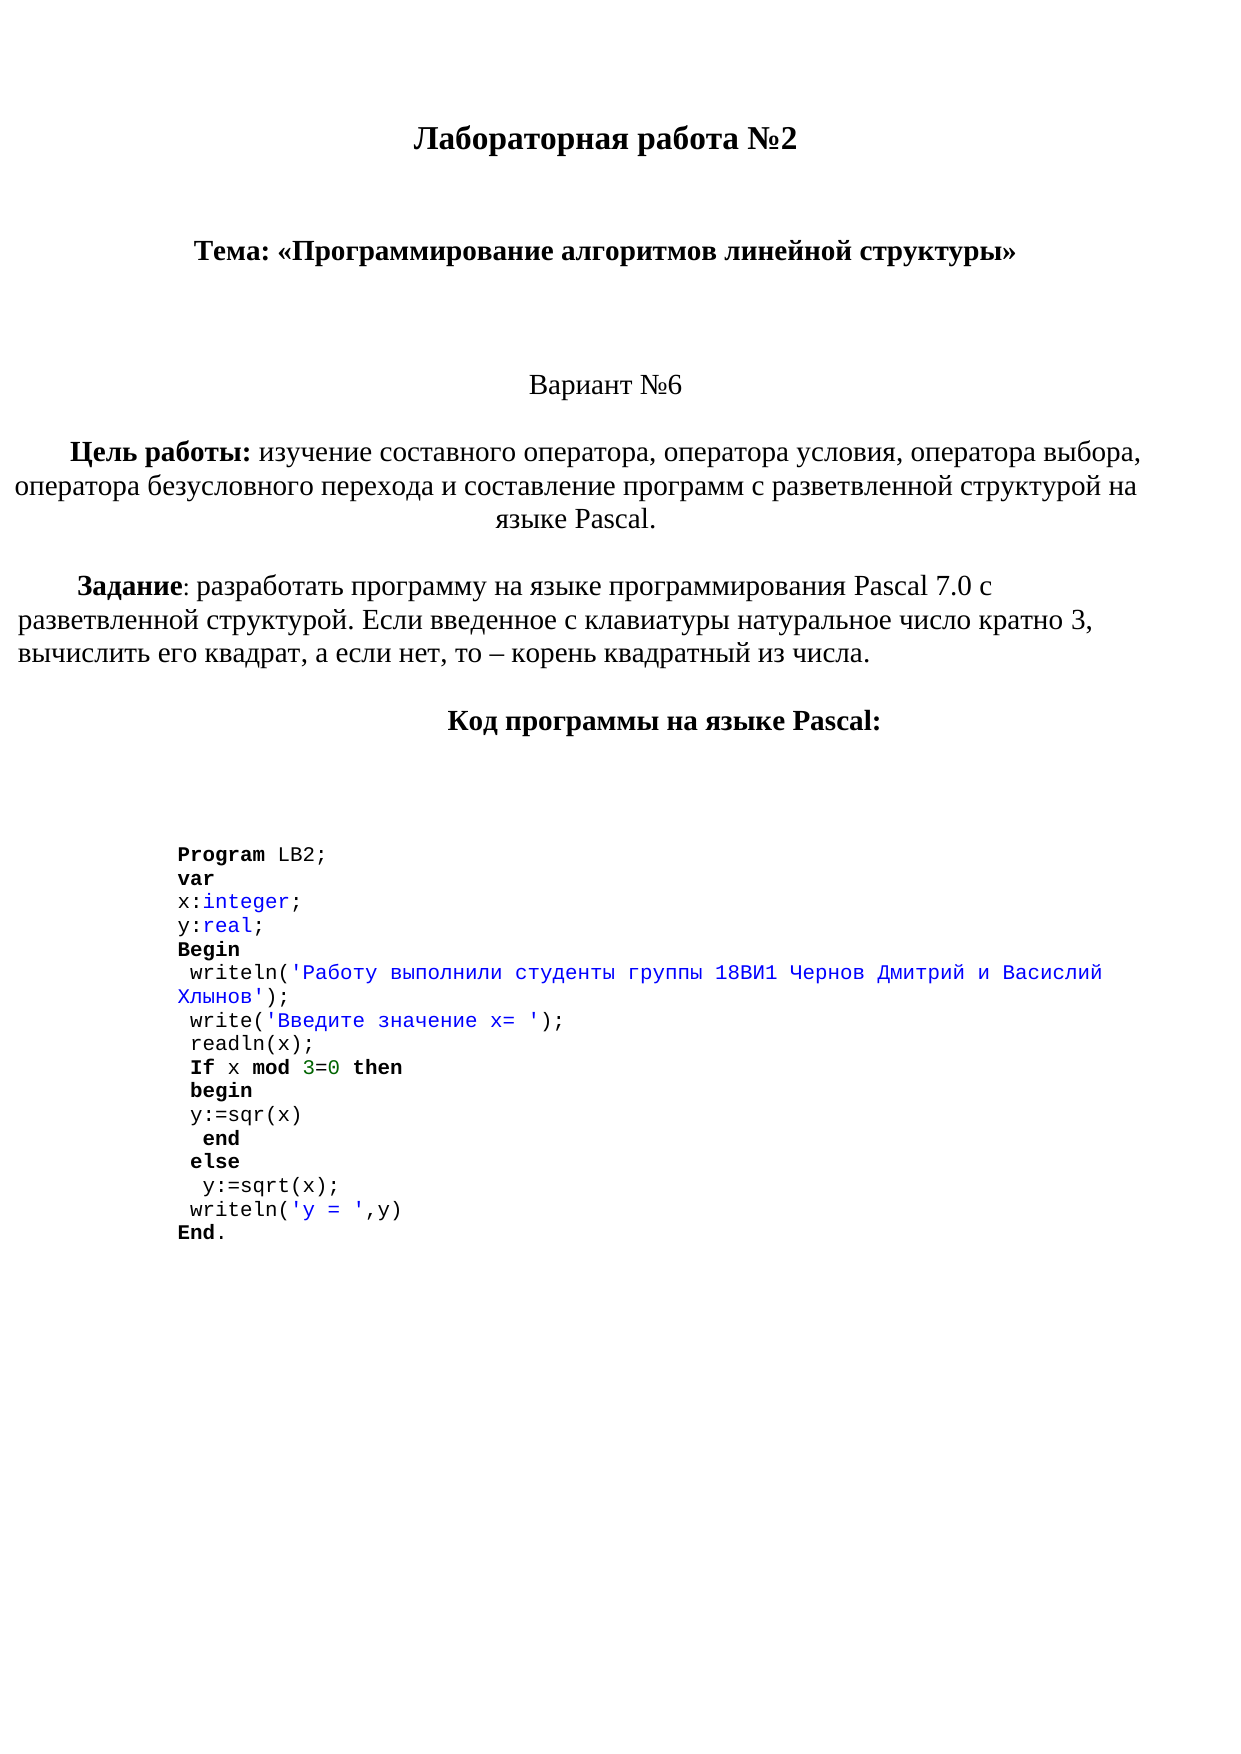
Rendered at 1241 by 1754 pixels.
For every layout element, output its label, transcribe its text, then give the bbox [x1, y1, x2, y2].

text else [177, 1151, 1152, 1175]
text var [177, 868, 1152, 891]
text writeln('Работу выполнили студенты группы 18ВИ1 Чернов Дмитрий и Васислий Хлынов'); [177, 962, 1152, 1009]
text readln(x); [177, 1033, 1152, 1057]
text write('Введите значение х= '); [177, 1009, 1152, 1033]
text Лабораторная работа №2 [413, 118, 1152, 156]
text y:=sqrt(x); [177, 1175, 1152, 1199]
text Тема: «Программирование алгоритмов линейной структуры» [0, 233, 1152, 267]
text y:=sqr(x) [177, 1104, 1152, 1128]
text Вариант №6 [0, 367, 1152, 401]
text begin [177, 1081, 1152, 1104]
text Код программы на языке Pascal: [177, 703, 1152, 736]
text Begin [177, 939, 1152, 962]
text Program LB2; [177, 844, 1152, 868]
text y:real; [177, 915, 1152, 939]
text Цель работы: изучение составного оператора, оператора условия, оператора выбора, оператора безусловного перехода и составление программ с разветвленной структурой на языке Pascal. [0, 434, 1152, 535]
text writeln('y = ',y) [177, 1199, 1152, 1222]
text x:integer; [177, 891, 1152, 915]
text end [177, 1128, 1152, 1151]
text Задание: разработать программу на языке программирования Pascal 7.0 с разветвленной структурой. Если введенное с клавиатуры натуральное число кратно 3, вычислить его квадрат, а если нет, то – корень квадратный из числа. [18, 568, 1152, 669]
text If x mod 3=0 then [177, 1057, 1152, 1081]
text End. [177, 1222, 1152, 1246]
